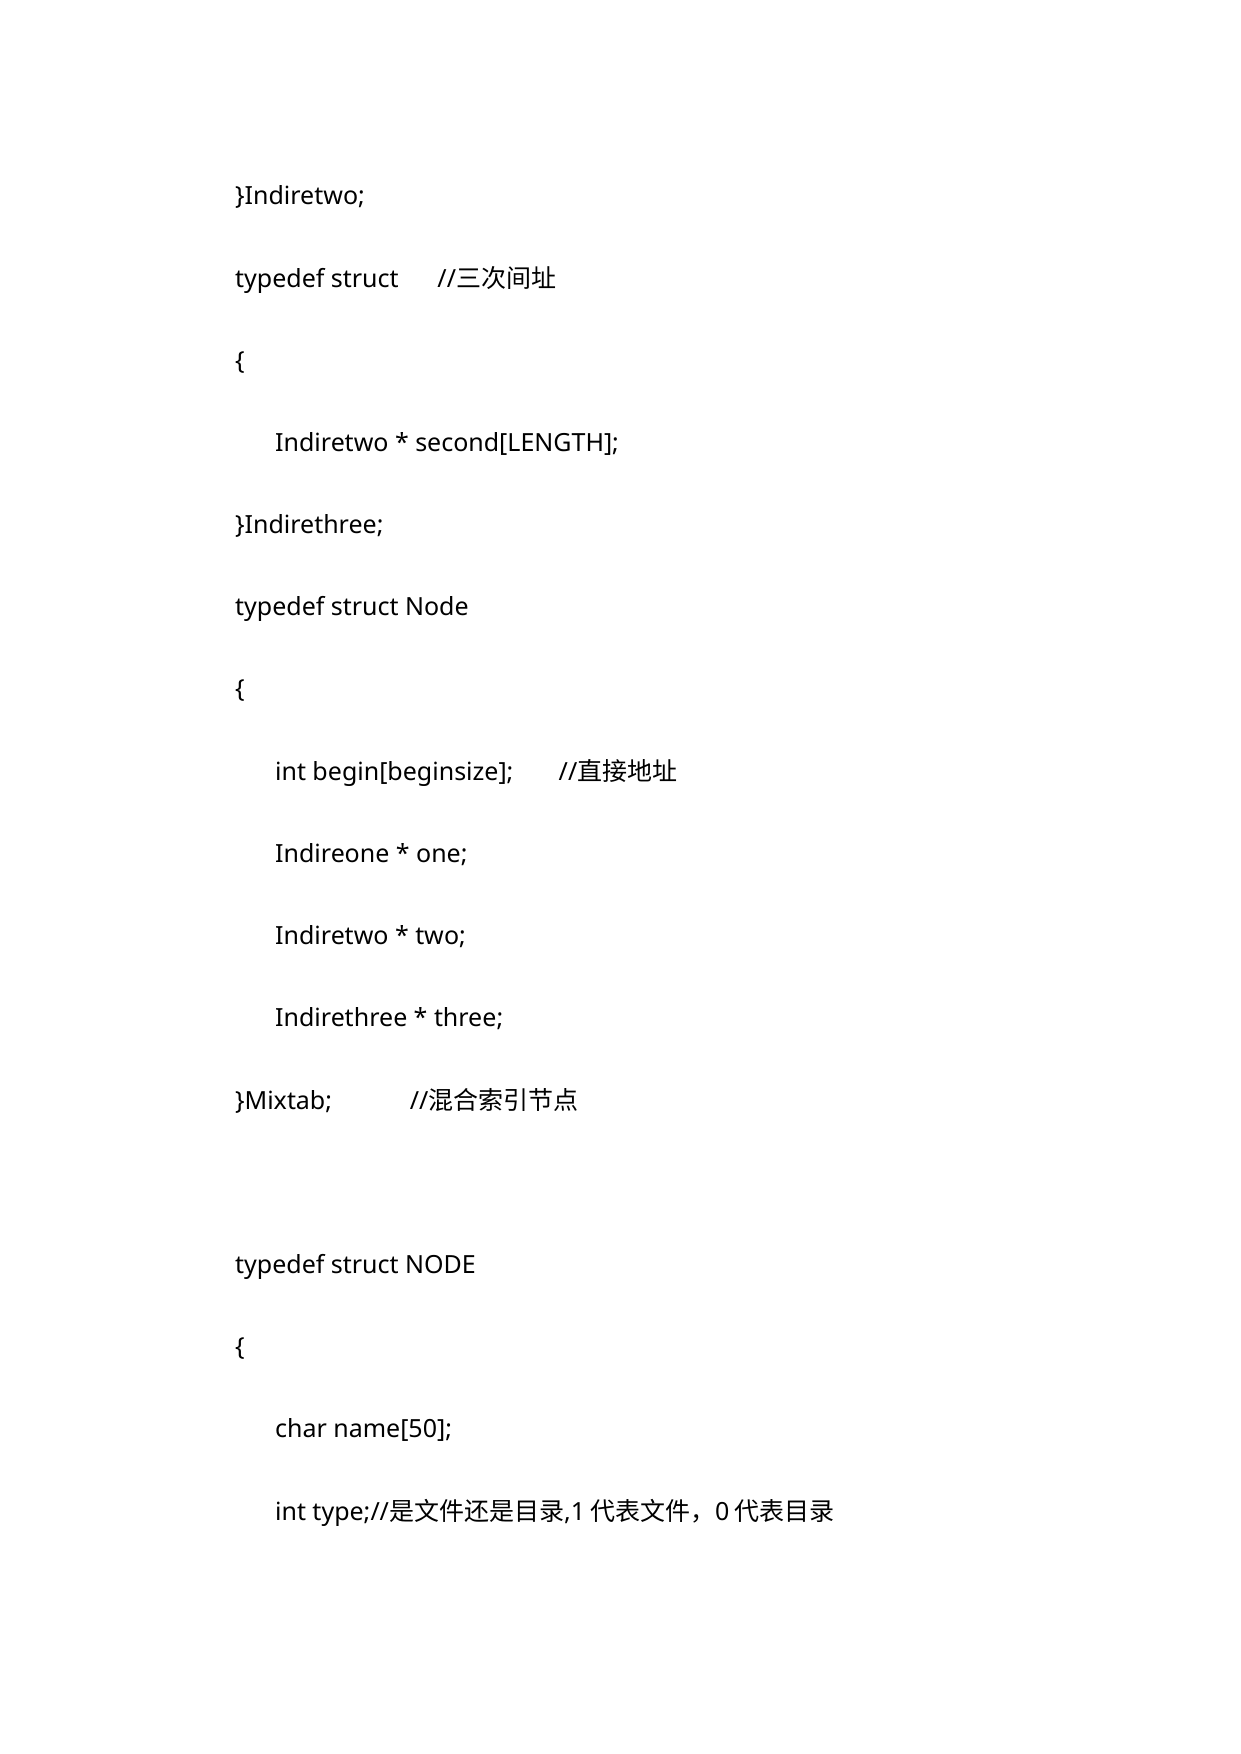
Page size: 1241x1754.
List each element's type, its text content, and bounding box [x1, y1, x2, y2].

text Indiretwo * two; [191, 902, 1053, 967]
text int type;//是文件还是目录,1代表文件，0代表目录 [191, 1477, 1053, 1542]
text typedef struct NODE [191, 1231, 1053, 1296]
text Indireone * one; [191, 820, 1053, 885]
text Indiretwo * second[LENGTH]; [191, 409, 1053, 474]
text }Indiretwo; [191, 162, 1053, 227]
text }Indirethree; [191, 491, 1053, 556]
text { [191, 327, 1053, 392]
text char name[50]; [191, 1395, 1053, 1460]
text { [191, 655, 1053, 720]
text Indirethree * three; [191, 984, 1053, 1049]
text { [191, 1313, 1053, 1378]
text int begin[beginsize]; //直接地址 [191, 737, 1053, 802]
text typedef struct Node [191, 573, 1053, 638]
text }Mixtab; //混合索引节点 [191, 1066, 1053, 1131]
text typedef struct //三次间址 [191, 244, 1053, 309]
